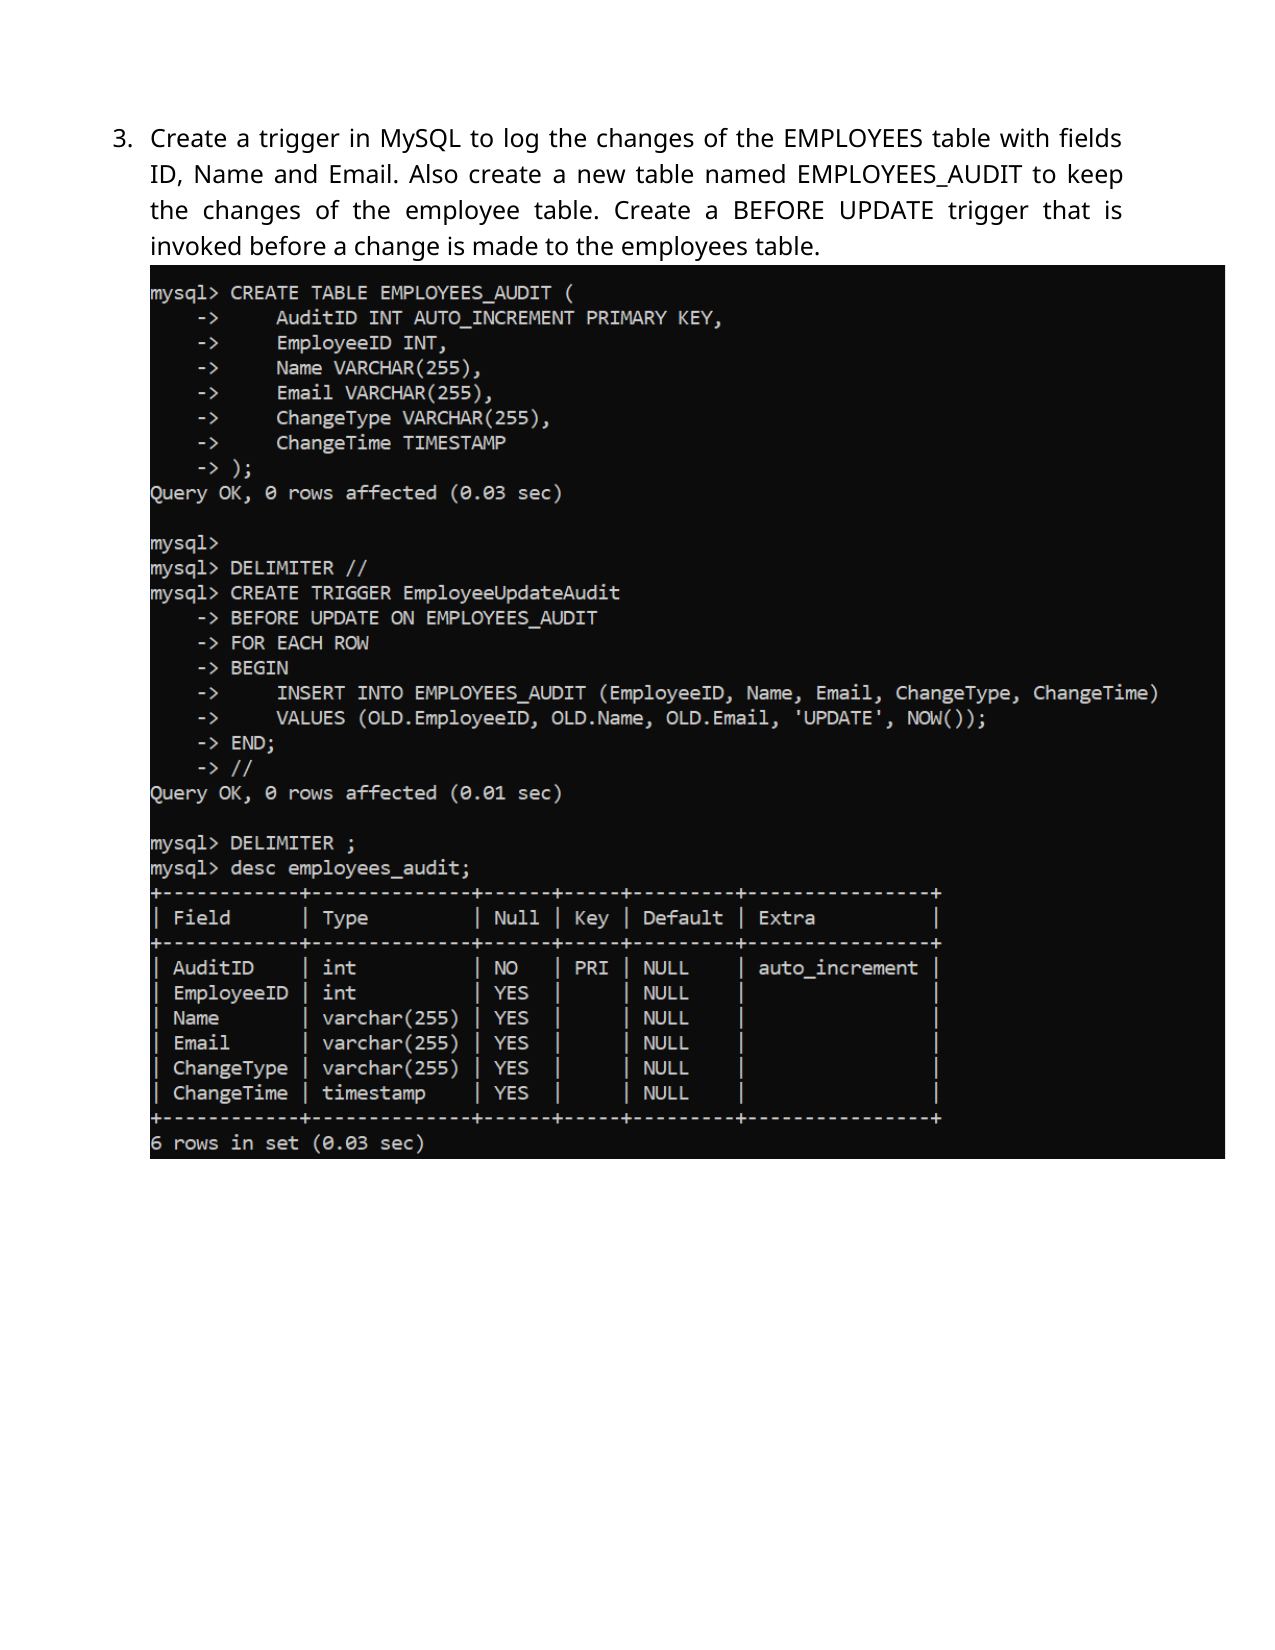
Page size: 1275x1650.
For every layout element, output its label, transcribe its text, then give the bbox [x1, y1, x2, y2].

list Create a trigger in MySQL to log the changes of the EMPLOYEES table with fields ID, Name and Email. Also create a new table named EMPLOYEES_AUDIT to keep the changes of the employee table. Create a BEFORE UPDATE trigger that is invoked before a change is made to the employees table. [112, 121, 1123, 263]
picture [150, 265, 1225, 1159]
